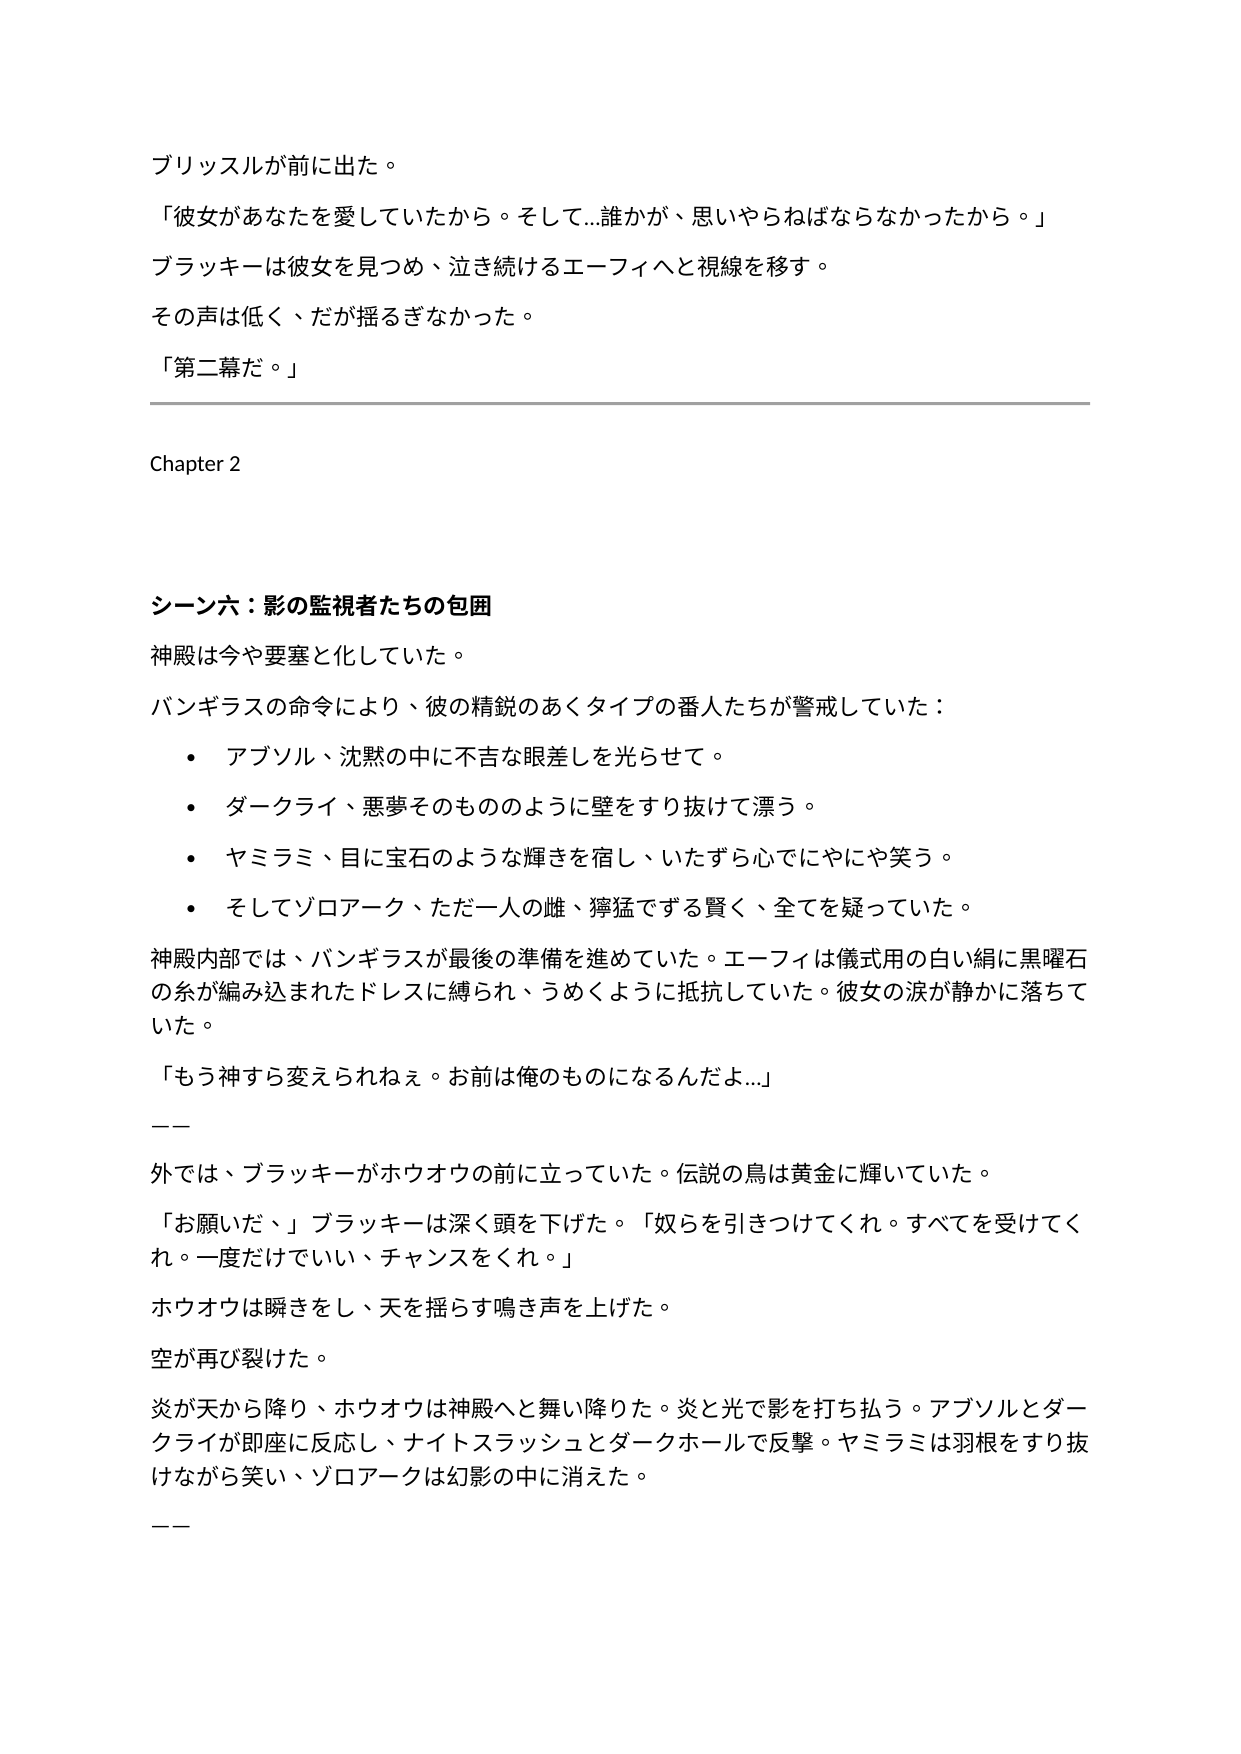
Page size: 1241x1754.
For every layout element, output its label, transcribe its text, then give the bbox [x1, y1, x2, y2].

text ブリッスルが前に出た。 [150, 150, 1090, 181]
text 「第二幕だ。」 [150, 352, 1090, 383]
text ブラッキーは彼女を見つめ、泣き続けるエーフィへと視線を移す。 [150, 251, 1090, 282]
text シーン六：影の監視者たちの包囲 [150, 589, 1090, 621]
text 外では、ブラッキーがホウオウの前に立っていた。伝説の鳥は黄金に輝いていた。 [150, 1158, 1090, 1189]
text 「彼女があなたを愛していたから。そして…誰かが、思いやらねばならなかったから。」 [150, 200, 1090, 232]
text バンギラスの命令により、彼の精鋭のあくタイプの番人たちが警戒していた： [150, 690, 1090, 722]
text 空が再び裂けた。 [150, 1343, 1090, 1374]
list ヤミラミ、目に宝石のような輝きを宿し、いたずら心でにやにや笑う。 [187, 842, 1090, 873]
text 神殿内部では、バンギラスが最後の準備を進めていた。エーフィは儀式用の白い絹に黒曜石の糸が編み込まれたドレスに縛られ、うめくように抵抗していた。彼女の涙が静かに落ちていた。 [150, 942, 1090, 1041]
text —— [150, 1111, 1090, 1139]
list ダークライ、悪夢そのもののように壁をすり抜けて漂う。 [187, 791, 1090, 822]
text 「お願いだ、」ブラッキーは深く頭を下げた。「奴らを引きつけてくれ。すべてを受けてくれ。一度だけでいい、チャンスをくれ。」 [150, 1208, 1090, 1273]
text —— [150, 1511, 1090, 1539]
text 神殿は今や要塞と化していた。 [150, 640, 1090, 671]
text Chapter 2 [150, 449, 1090, 477]
text 「もう神すら変えられねぇ。お前は俺のものになるんだよ…」 [150, 1060, 1090, 1092]
text 炎が天から降り、ホウオウは神殿へと舞い降りた。炎と光で影を打ち払う。アブソルとダークライが即座に反応し、ナイトスラッシュとダークホールで反撃。ヤミラミは羽根をすり抜けながら笑い、ゾロアークは幻影の中に消えた。 [150, 1393, 1090, 1492]
text ホウオウは瞬きをし、天を揺らす鳴き声を上げた。 [150, 1292, 1090, 1323]
list そしてゾロアーク、ただ一人の雌、獰猛でずる賢く、全てを疑っていた。 [187, 892, 1090, 923]
text その声は低く、だが揺るぎなかった。 [150, 301, 1090, 332]
list アブソル、沈黙の中に不吉な眼差しを光らせて。 [187, 741, 1090, 772]
